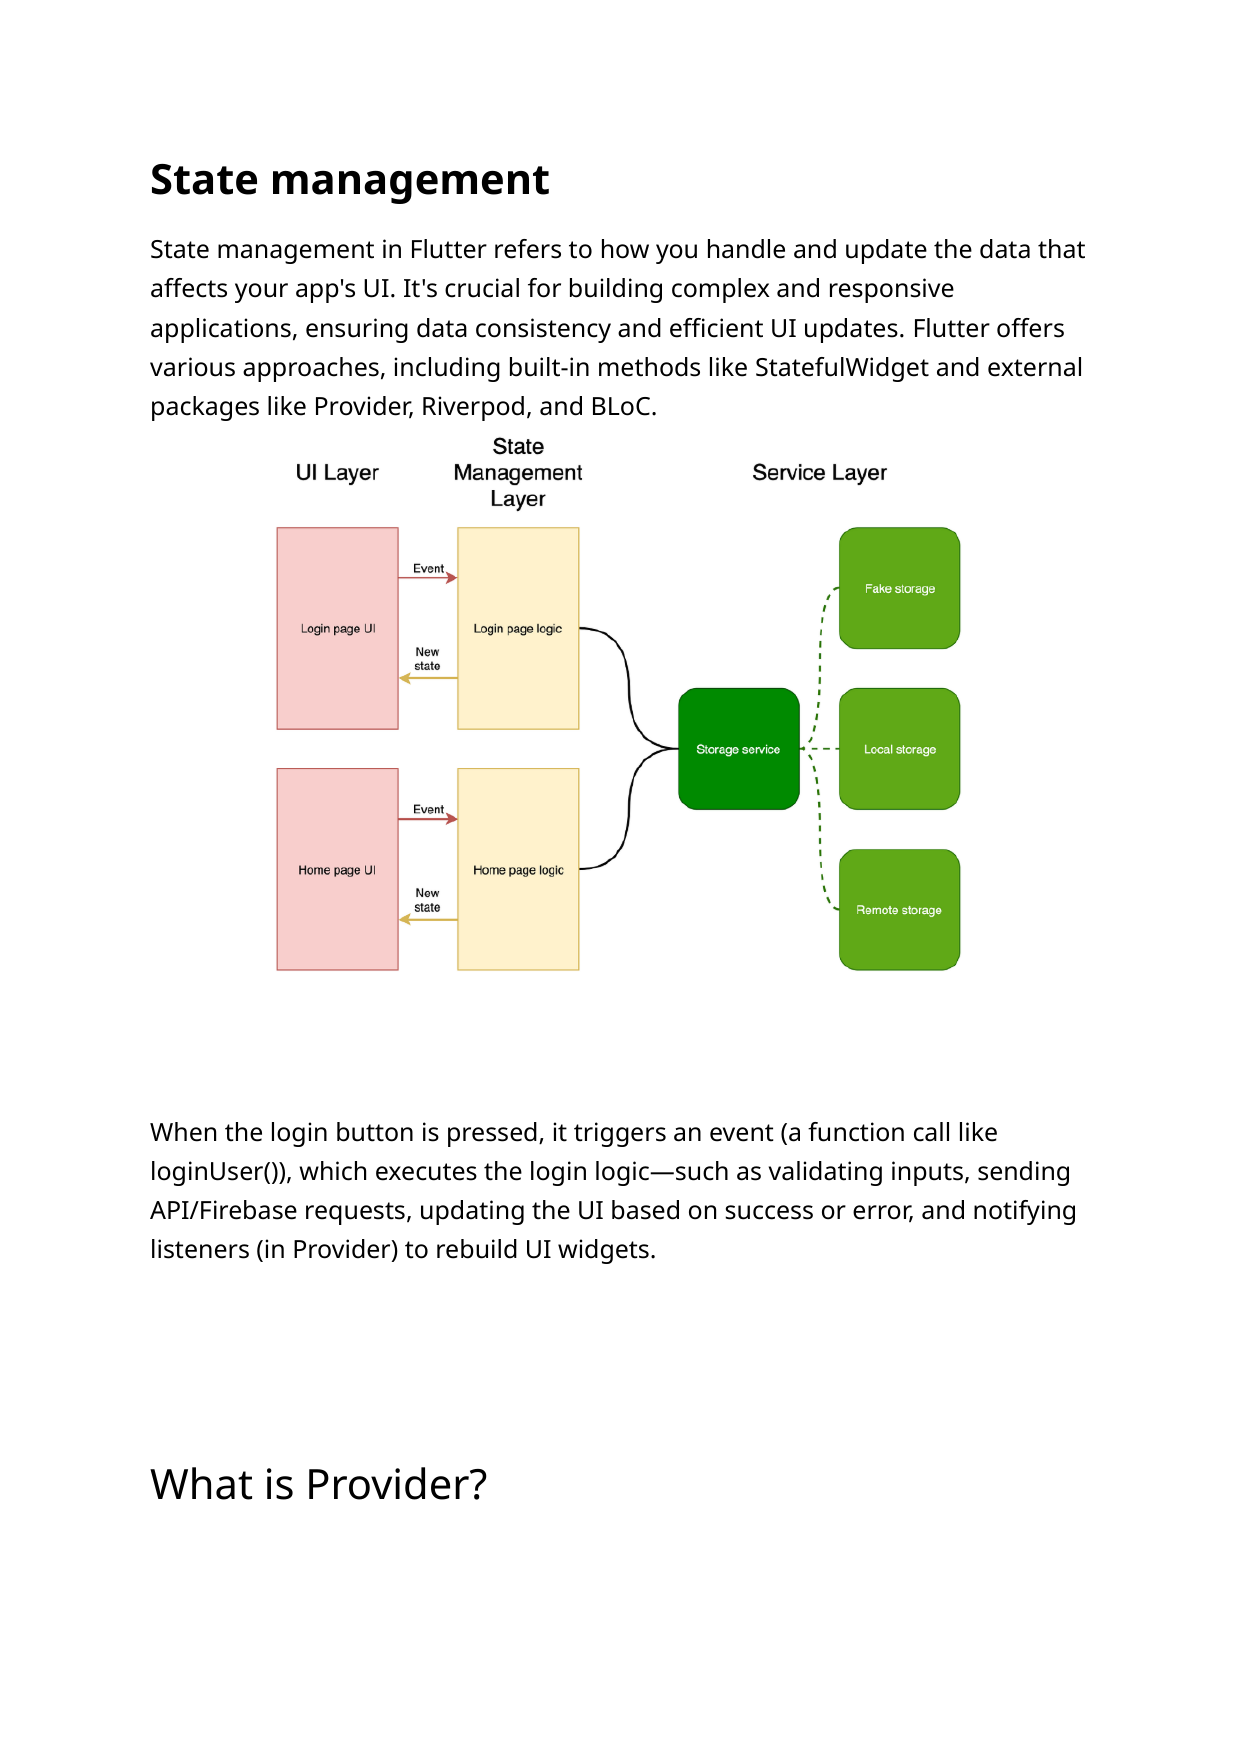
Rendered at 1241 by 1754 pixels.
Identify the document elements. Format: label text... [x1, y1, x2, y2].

text What is Provider? [150, 1455, 1090, 1512]
picture [267, 424, 974, 976]
text When the login button is pressed, it triggers an event (a function call like loginUser()), which executes the login logic—such as validating inputs, sending API/Firebase requests, updating the UI based on success or error, and notifying listeners (in Provider) to rebuild UI widgets. [150, 1114, 1090, 1266]
text State management in Flutter refers to how you handle and update the data that affects your app's UI. It's crucial for building complex and responsive applications, ensuring data consistency and efficient UI updates. Flutter offers various approaches, including built-in methods like StatefulWidget and external packages like Provider, Riverpod, and BLoC. [150, 232, 1090, 423]
text State management [150, 150, 1090, 207]
